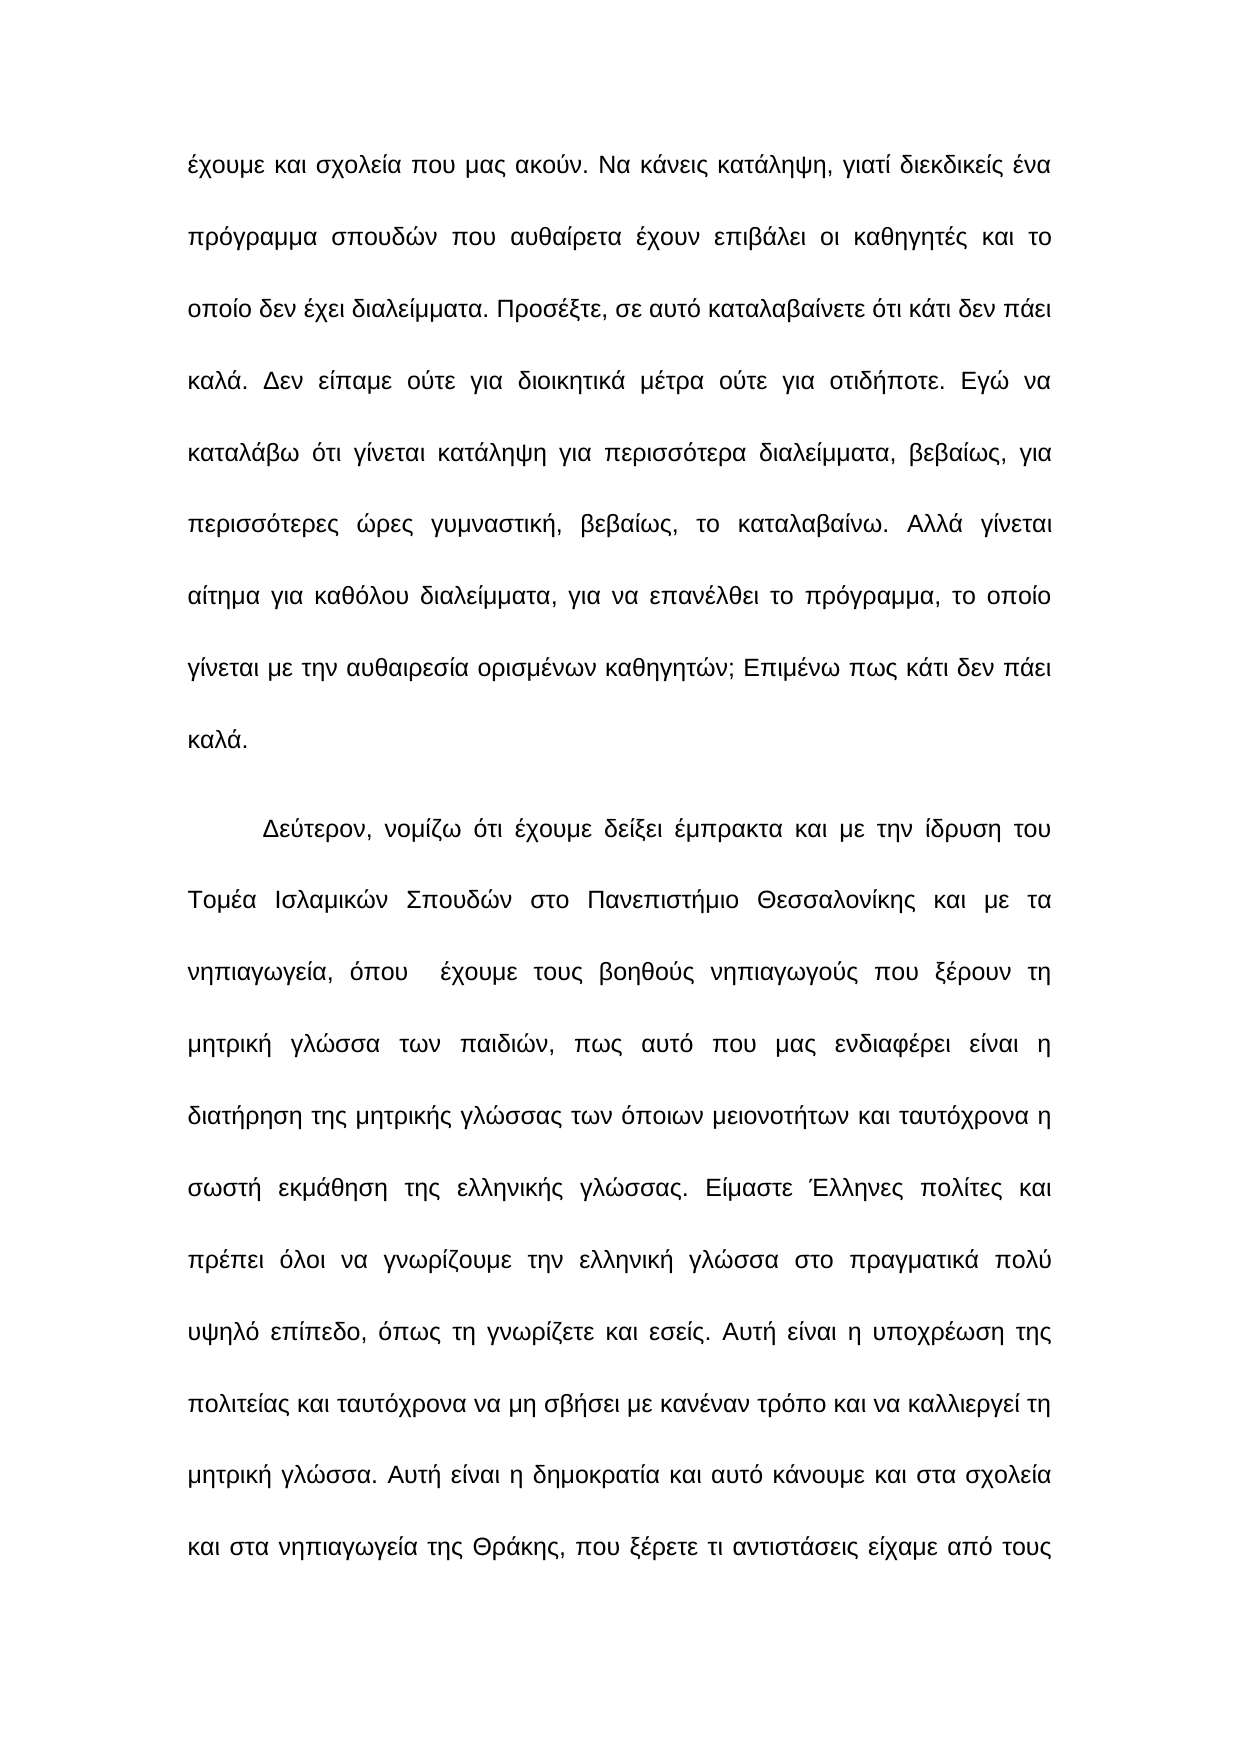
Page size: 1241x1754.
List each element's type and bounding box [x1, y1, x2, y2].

text [187, 150, 1053, 754]
text [187, 813, 1053, 1561]
